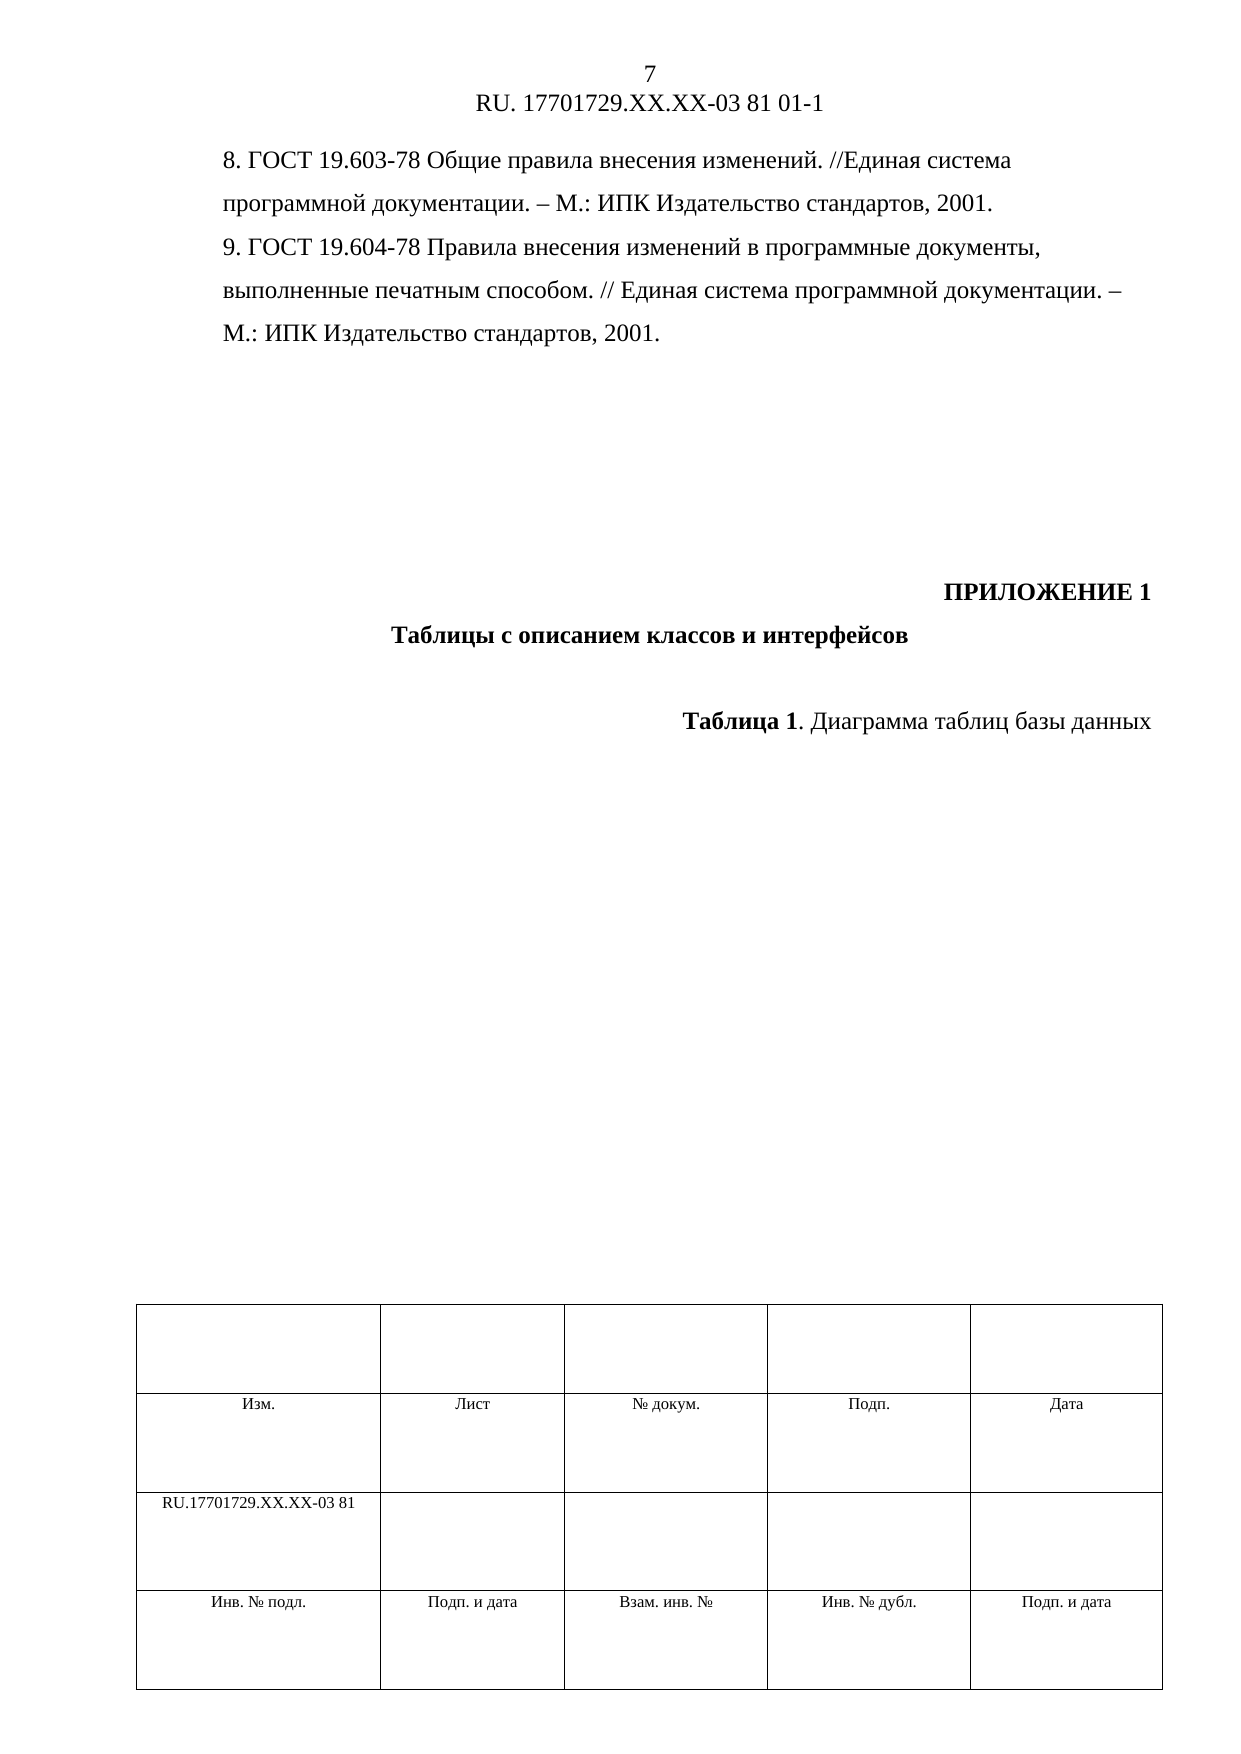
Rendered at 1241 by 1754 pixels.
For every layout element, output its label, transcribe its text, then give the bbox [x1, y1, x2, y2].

text Таблицы с описанием классов и интерфейсов [148, 620, 1152, 648]
text Таблица 1. Диаграмма таблиц базы данных [148, 706, 1152, 735]
text 8. ГОСТ 19.603-78 Общие правила внесения изменений. //Единая система программной документации. – М.: ИПК Издательство стандартов, 2001. [223, 145, 1152, 217]
text 9. ГОСТ 19.604-78 Правила внесения изменений в программные документы, выполненные печатным способом. // Единая система программной документации. – М.: ИПК Издательство стандартов, 2001. [223, 232, 1152, 347]
text ПРИЛОЖЕНИЕ 1 [223, 577, 1152, 605]
